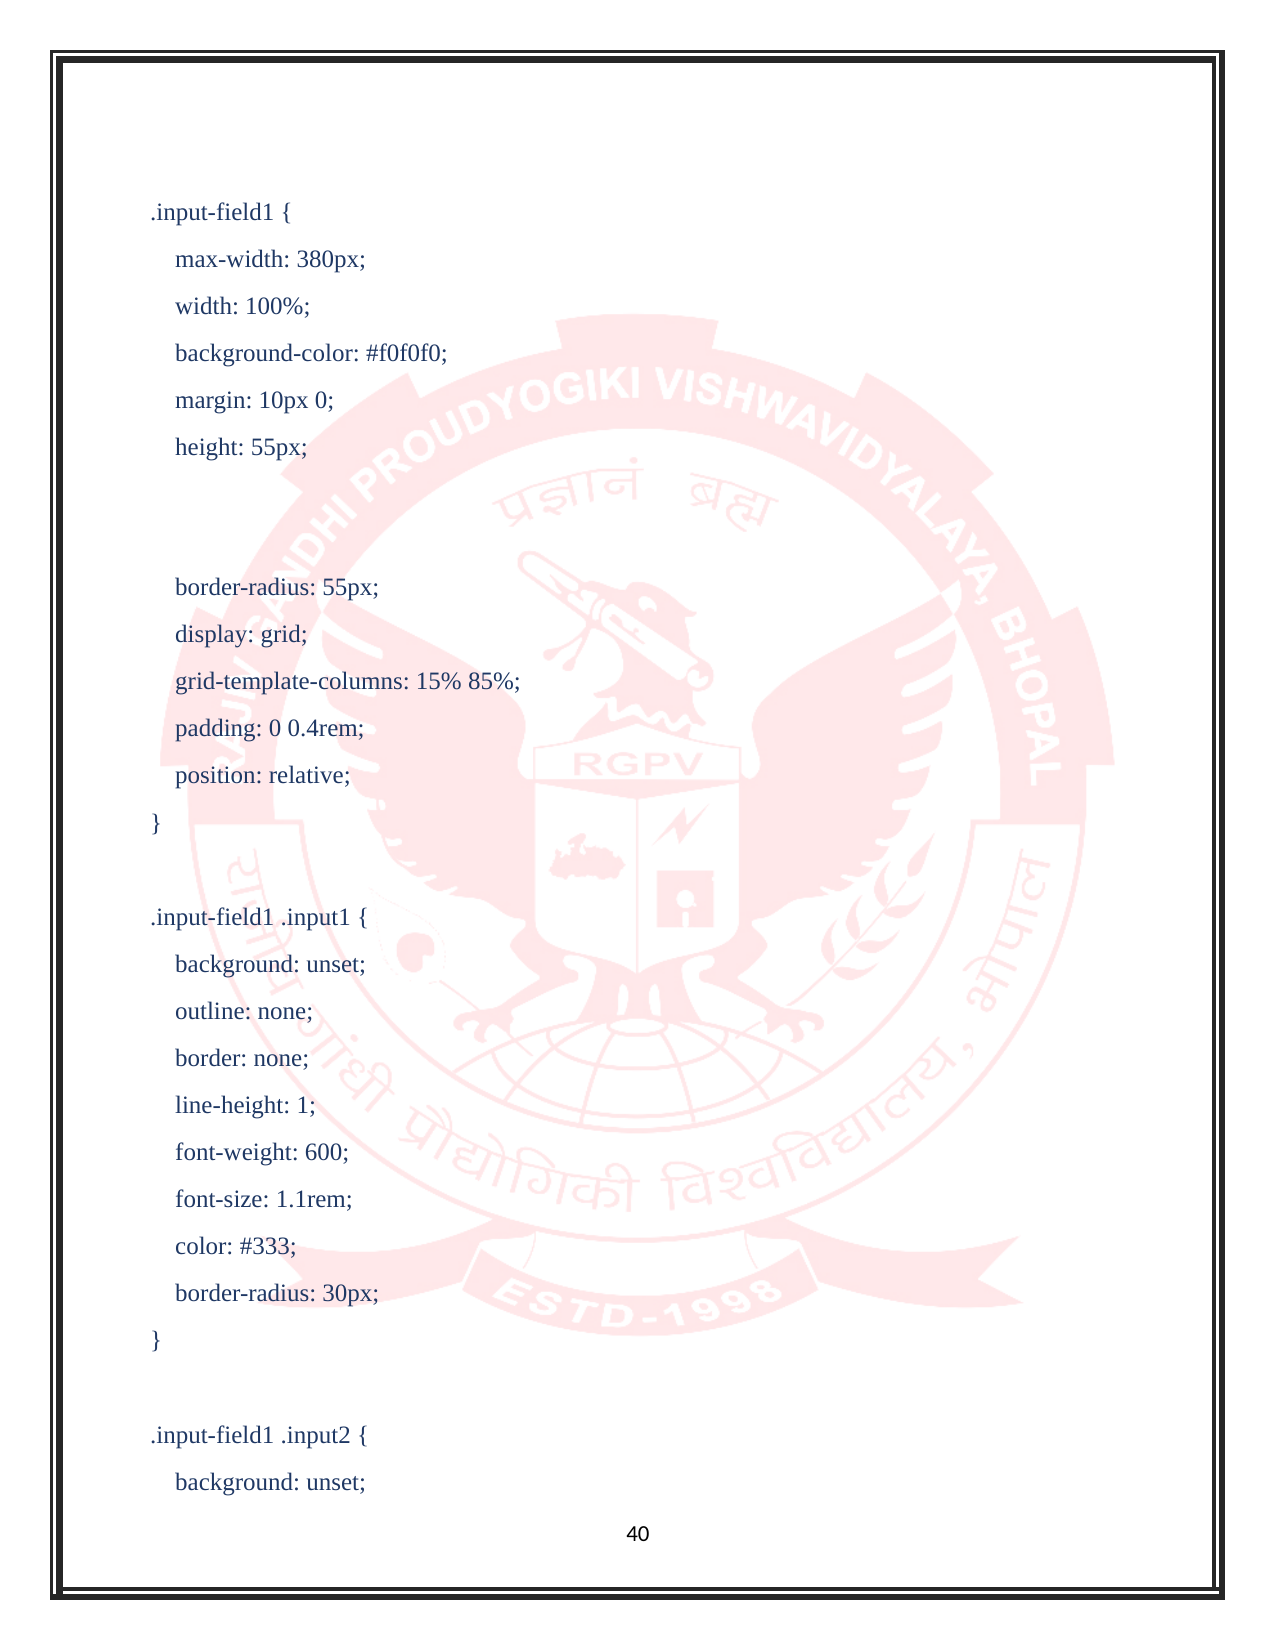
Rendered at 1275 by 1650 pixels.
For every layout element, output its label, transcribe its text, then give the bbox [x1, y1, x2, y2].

text border: none; [150, 1043, 1125, 1072]
text padding: 0 0.4rem; [150, 713, 1125, 742]
text font-size: 1.1rem; [150, 1184, 1125, 1213]
text } [150, 1326, 1125, 1354]
text background-color: #f0f0f0; [150, 338, 1125, 367]
text background: unset; [150, 949, 1125, 978]
text font-weight: 600; [150, 1137, 1125, 1166]
text position: relative; [150, 761, 1125, 789]
text .input-field1 { [150, 197, 1125, 226]
text width: 100%; [150, 291, 1125, 320]
text } [150, 808, 1125, 836]
text grid-template-columns: 15% 85%; [150, 666, 1125, 695]
text height: 55px; [150, 432, 1125, 461]
text line-height: 1; [150, 1090, 1125, 1119]
text color: #333; [150, 1231, 1125, 1260]
text border-radius: 30px; [150, 1278, 1125, 1307]
text max-width: 380px; [150, 244, 1125, 273]
text .input-field1 .input2 { [150, 1420, 1125, 1448]
text outline: none; [150, 996, 1125, 1025]
text .input-field1 .input1 { [150, 902, 1125, 931]
text border-radius: 55px; [150, 572, 1125, 601]
text display: grid; [150, 619, 1125, 648]
text background: unset; [150, 1467, 1125, 1496]
text margin: 10px 0; [150, 385, 1125, 414]
